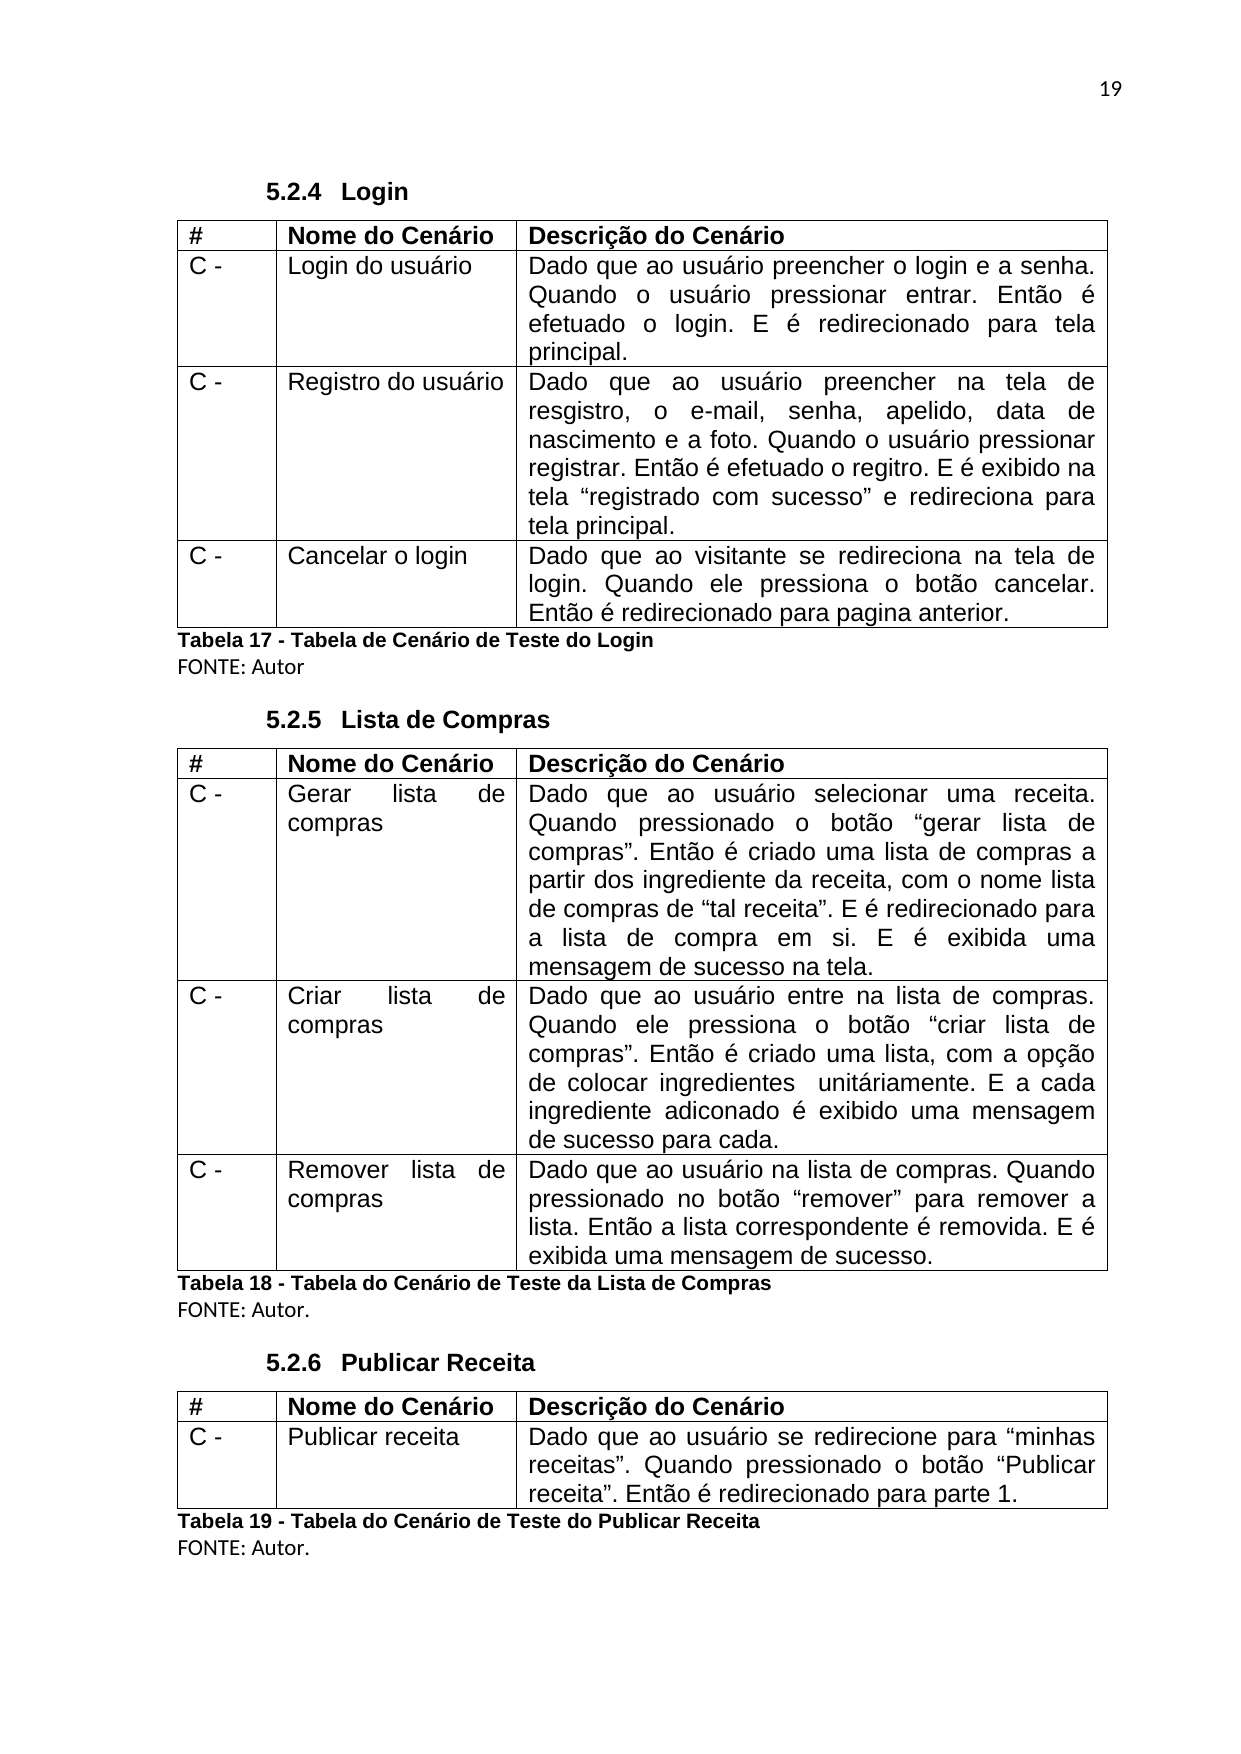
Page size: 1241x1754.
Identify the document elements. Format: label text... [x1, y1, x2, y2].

table_cell Dado que ao usuário preencher o login e a senha. Quando o usuário pressionar entrar. Então é efetuado o login. E é redirecionado para tela principal. [517, 251, 1107, 366]
table_cell Login do usuário [277, 251, 516, 366]
table_cell Dado que ao usuário selecionar uma receita. Quando pressionado o botão “gerar lista de compras”. Então é criado uma lista de compras a partir dos ingrediente da receita, com o nome lista de compras de “tal receita”. E é redirecionado para a lista de compra em si. E é exibida uma mensagem de sucesso na tela. [517, 779, 1107, 980]
table_cell C - [178, 981, 276, 1154]
table_cell Publicar receita [277, 1422, 516, 1508]
table_cell Gerar lista de compras [277, 779, 516, 980]
table_header Nome do Cenário [277, 749, 516, 778]
table_cell Dado que ao visitante se redireciona na tela de login. Quando ele pressiona o botão cancelar. Então é redirecionado para pagina anterior. [517, 541, 1107, 627]
table_header Nome do Cenário [277, 221, 516, 250]
table_cell Dado que ao usuário preencher na tela de resgistro, o e-mail, senha, apelido, data de nascimento e a foto. Quando o usuário pressionar registrar. Então é efetuado o regitro. E é exibido na tela “registrado com sucesso” e redireciona para tela principal. [517, 367, 1107, 540]
text Tabela 19 - Tabela do Cenário de Teste do Publicar Receita [177, 1509, 1122, 1533]
table_header Descrição do Cenário [517, 1392, 1107, 1421]
table_cell Dado que ao usuário entre na lista de compras. Quando ele pressiona o botão “criar lista de compras”. Então é criado uma lista, com a opção de colocar ingredientes unitáriamente. E a cada ingrediente adiconado é exibido uma mensagem de sucesso para cada. [517, 981, 1107, 1154]
subtitle Login [266, 177, 1122, 206]
table_cell C - [178, 367, 276, 540]
table_header Descrição do Cenário [517, 749, 1107, 778]
table_cell C - [178, 1155, 276, 1270]
table_cell Cancelar o login [277, 541, 516, 627]
text Tabela 17 - Tabela de Cenário de Teste do Login [177, 628, 1122, 652]
table_cell Dado que ao usuário se redirecione para “minhas receitas”. Quando pressionado o botão “Publicar receita”. Então é redirecionado para parte 1. [517, 1422, 1107, 1508]
table_cell C - [178, 1422, 276, 1508]
table_cell C - [178, 251, 276, 366]
subtitle Lista de Compras [266, 705, 1122, 734]
table_header # [178, 749, 276, 778]
table_header Descrição do Cenário [517, 221, 1107, 250]
subtitle Publicar Receita [266, 1348, 1122, 1377]
table_header Nome do Cenário [277, 1392, 516, 1421]
table_header # [178, 1392, 276, 1421]
text FONTE: Autor. [177, 1295, 1122, 1323]
table_cell Remover lista de compras [277, 1155, 516, 1270]
table_cell Registro do usuário [277, 367, 516, 540]
table_cell Criar lista de compras [277, 981, 516, 1154]
table_cell C - [178, 779, 276, 980]
table_cell C - [178, 541, 276, 627]
text FONTE: Autor [177, 652, 1122, 680]
text Tabela 18 - Tabela do Cenário de Teste da Lista de Compras [177, 1271, 1122, 1295]
text FONTE: Autor. [177, 1533, 1122, 1561]
table_cell Dado que ao usuário na lista de compras. Quando pressionado no botão “remover” para remover a lista. Então a lista correspondente é removida. E é exibida uma mensagem de sucesso. [517, 1155, 1107, 1270]
table_header # [178, 221, 276, 250]
